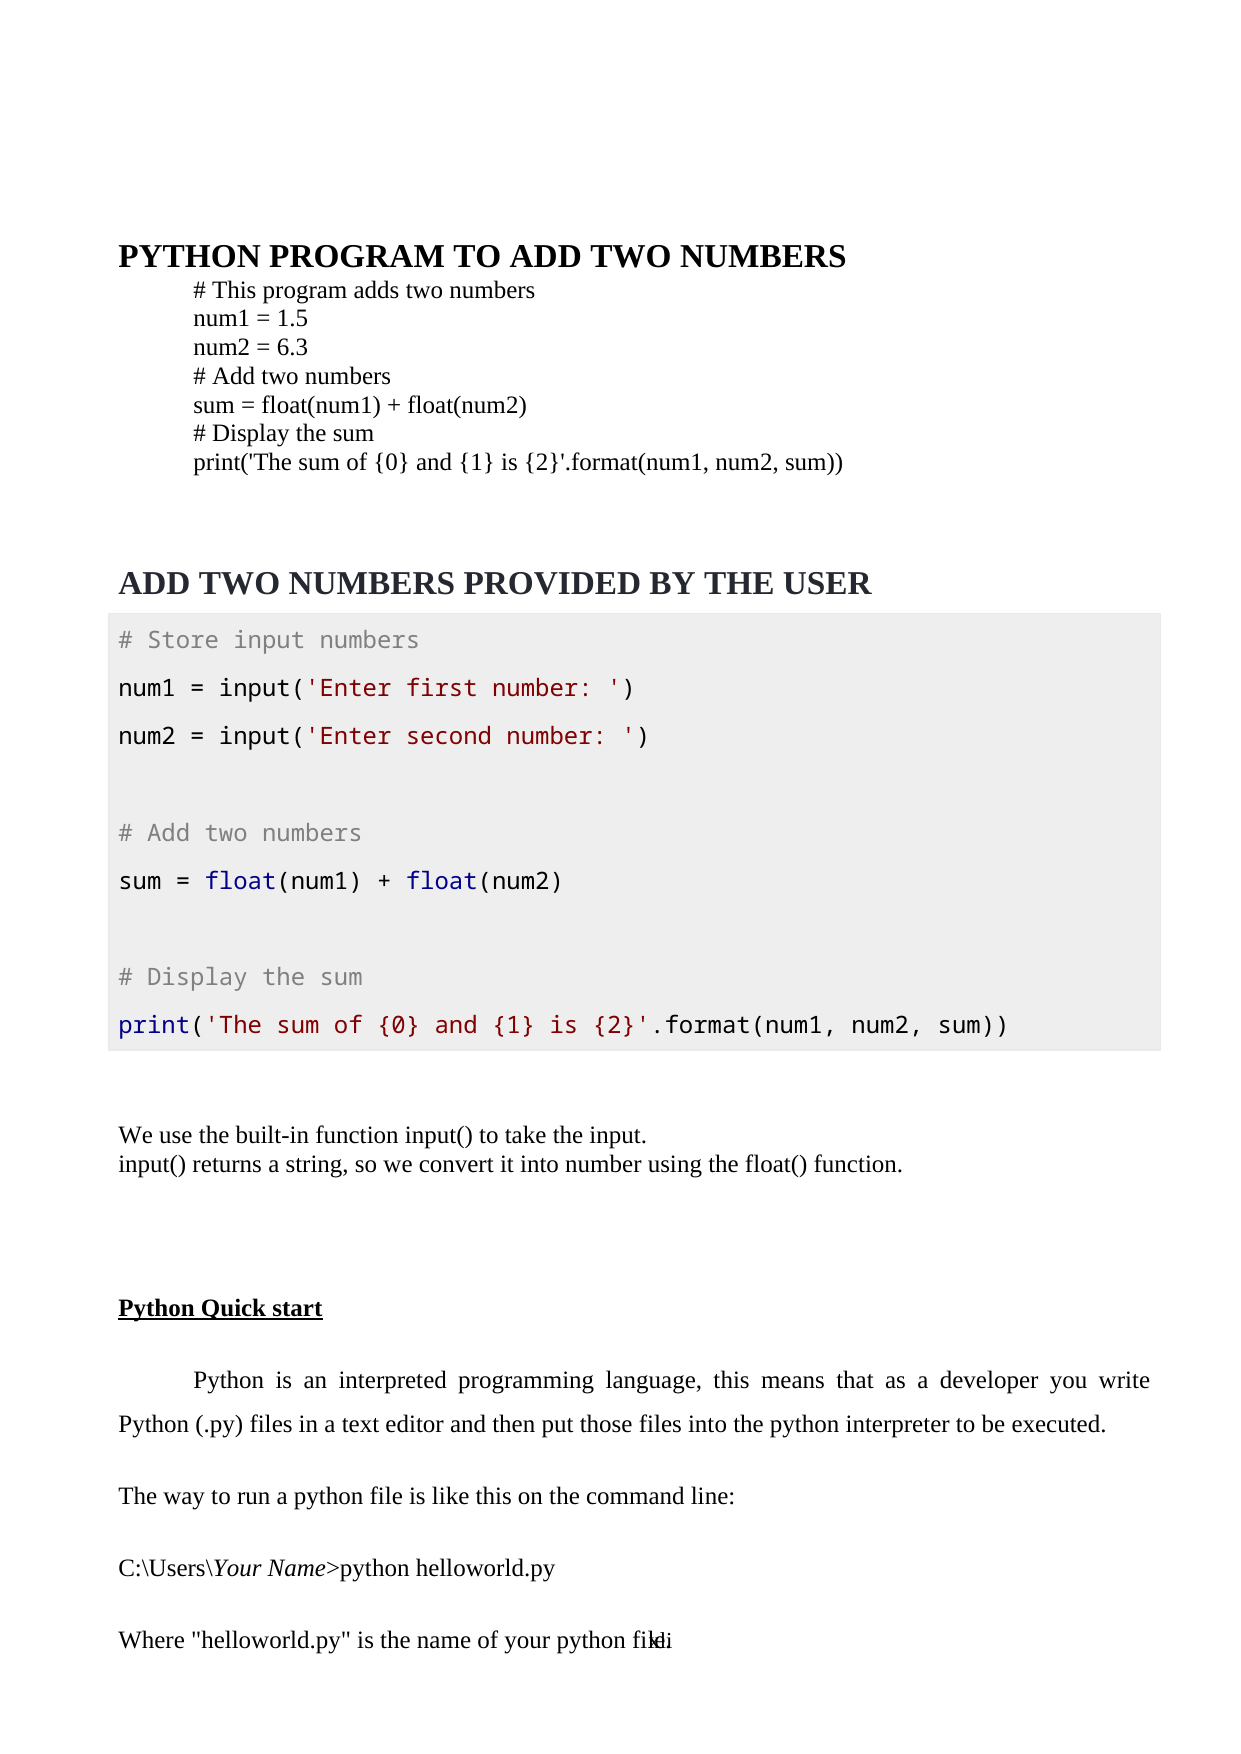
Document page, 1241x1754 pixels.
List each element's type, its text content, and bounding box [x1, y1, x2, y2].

text # Store input numbers [110, 614, 1160, 655]
text Where "helloworld.py" is the name of your python file. [118, 1626, 1152, 1654]
text Python is an interpreted programming language, this means that as a developer you write Python (.py) files in a text editor and then put those files into the python interpreter to be executed. [118, 1366, 1152, 1437]
text The way to run a python file is like this on the command line: [118, 1481, 1152, 1510]
text num2 = input('Enter second number: ') [110, 709, 1160, 752]
text num1 = input('Enter first number: ') [110, 661, 1160, 703]
text print('The sum of {0} and {1} is {2}'.format(num1, num2, sum)) [193, 447, 1152, 476]
text num2 = 6.3 [193, 332, 1152, 361]
text num1 = 1.5 [193, 303, 1152, 332]
text input() returns a string, so we convert it into number using the float() function. [118, 1149, 1152, 1178]
text PYTHON PROGRAM TO ADD TWO NUMBERS [118, 236, 1152, 275]
text We use the built-in function input() to take the input. [118, 1120, 1152, 1149]
text print('The sum of {0} and {1} is {2}'.format(num1, num2, sum)) [110, 998, 1160, 1049]
text ADD TWO NUMBERS PROVIDED BY THE USER [118, 563, 1152, 601]
text # This program adds two numbers [193, 275, 1152, 303]
text Python Quick start [118, 1293, 1152, 1322]
text # Display the sum [110, 950, 1160, 993]
text sum = float(num1) + float(num2) [193, 390, 1152, 418]
text # Add two numbers [110, 806, 1160, 848]
text sum = float(num1) + float(num2) [110, 854, 1160, 896]
text # Display the sum [193, 418, 1152, 447]
text C:\Users\Your Name>python helloworld.py [118, 1553, 1152, 1582]
text # Add two numbers [193, 361, 1152, 390]
